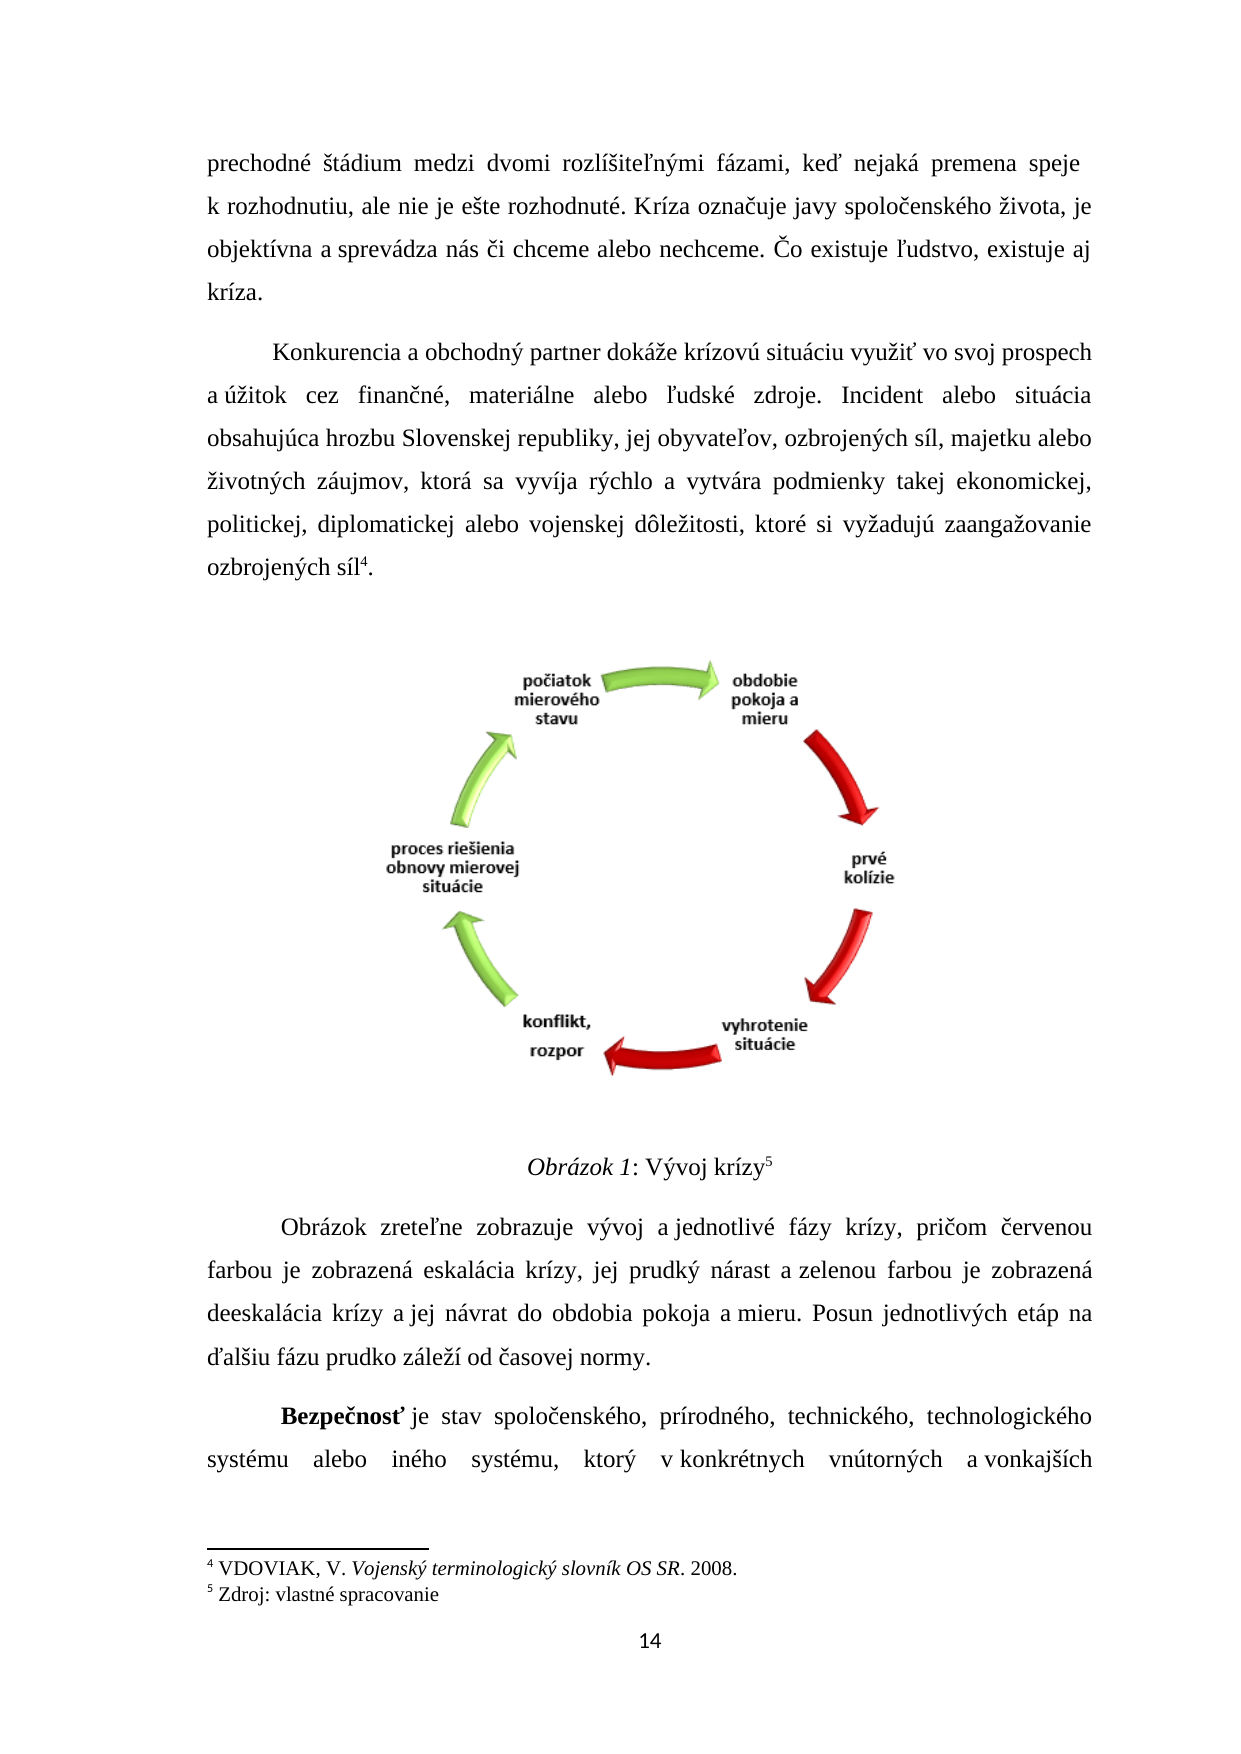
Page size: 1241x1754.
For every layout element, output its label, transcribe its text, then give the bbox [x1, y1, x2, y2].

text Obrázok zreteľne zobrazuje vývoj a jednotlivé fázy krízy, pričom červenou farbou je zobrazená eskalácia krízy, jej prudký nárast a zelenou farbou je zobrazená deeskalácia krízy a jej návrat do obdobia pokoja a mieru. Posun jednotlivých etáp na ďalšiu fázu prudko záleží od časovej normy. [207, 1212, 1092, 1370]
picture [373, 612, 927, 1122]
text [207, 1401, 1092, 1473]
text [207, 148, 1092, 306]
text Konkurencia a obchodný partner dokáže krízovú situáciu využiť vo svoj prospech a úžitok cez finančné, materiálne alebo ľudské zdroje. Incident alebo situácia obsahujúca hrozbu Slovenskej republiky, jej obyvateľov, ozbrojených síl, majetku alebo životných záujmov, ktorá sa vyvíja rýchlo a vytvára podmienky takej ekonomickej, politickej, diplomatickej alebo vojenskej dôležitosti, ktoré si vyžadujú zaangažovanie ozbrojených síl. [207, 337, 1092, 581]
text Obrázok 1: Vývoj krízy [207, 1152, 1092, 1181]
